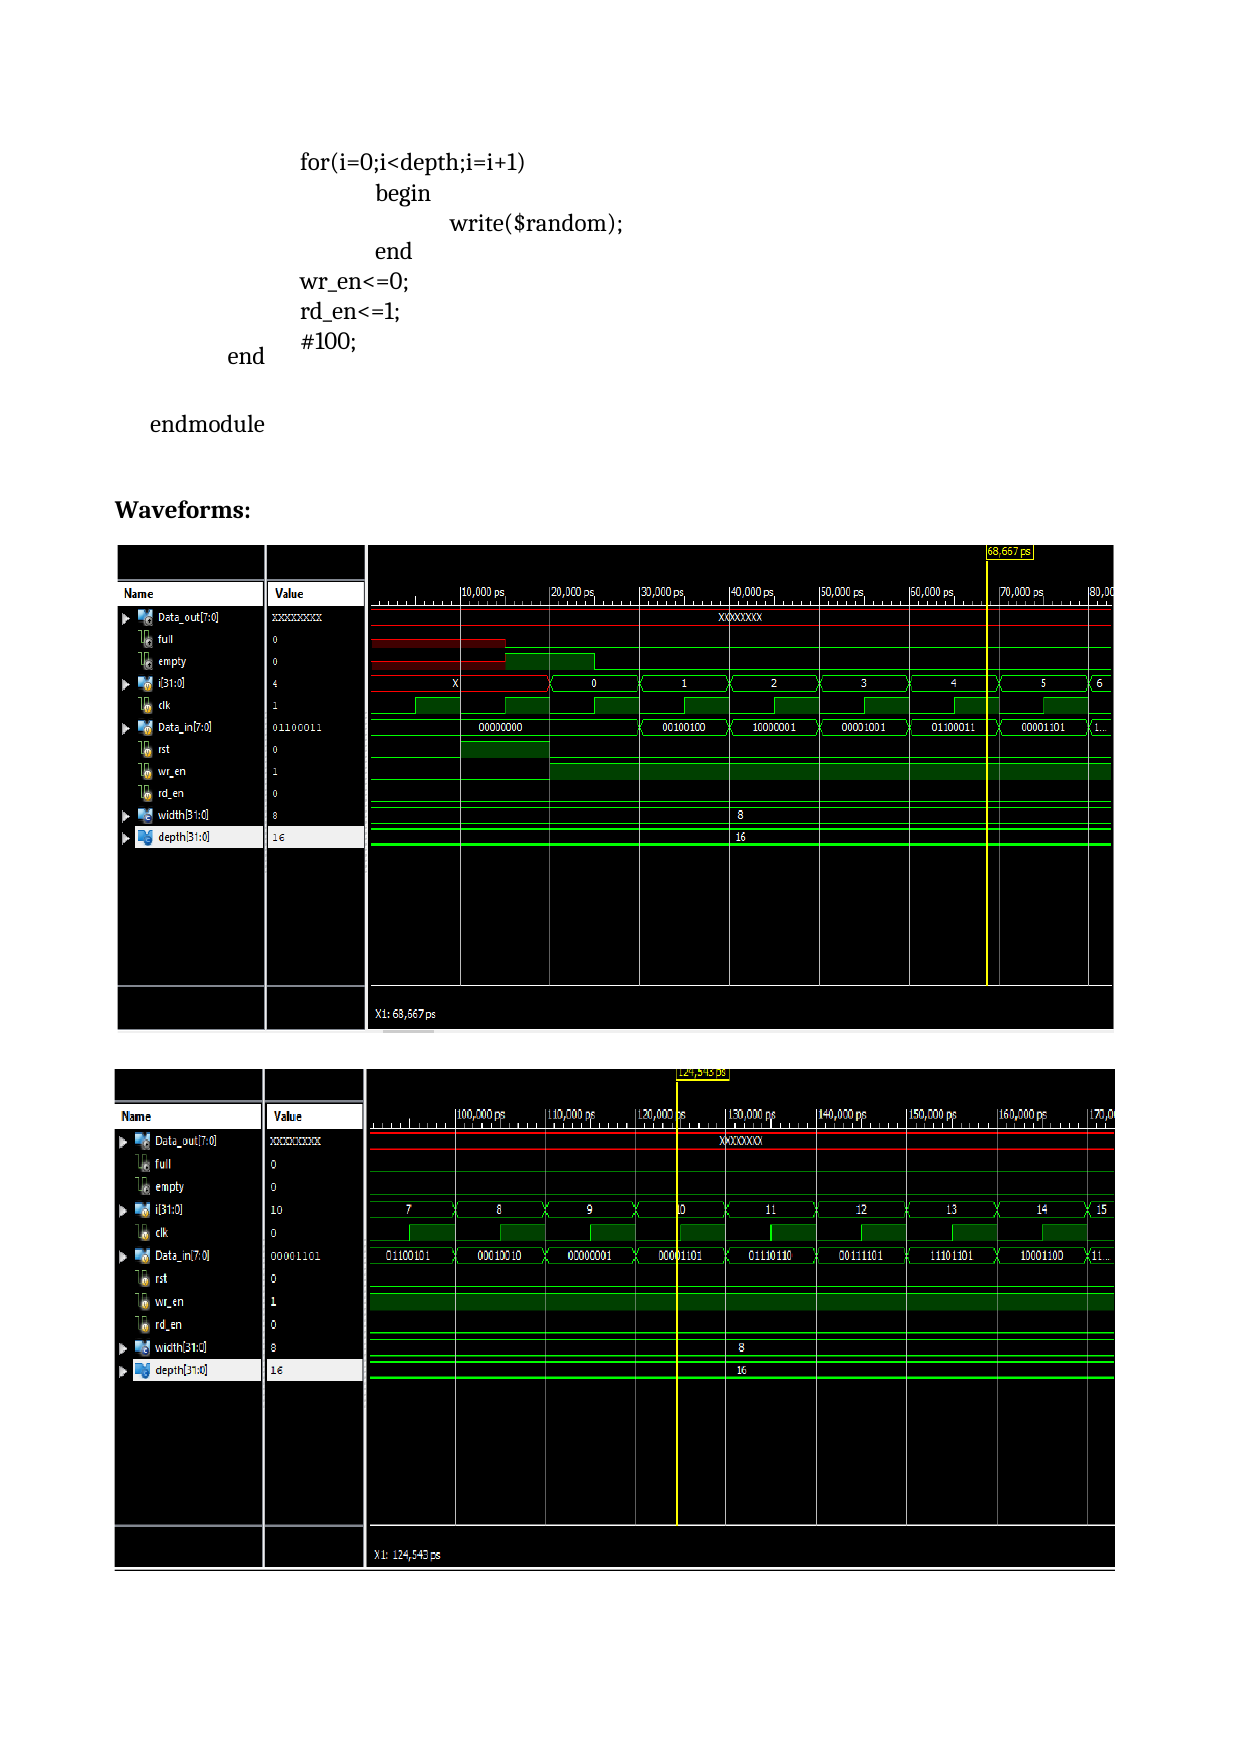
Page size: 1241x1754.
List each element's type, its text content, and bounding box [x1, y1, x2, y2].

text end wr_en<=0; rd_en<=1; #100; [300, 237, 417, 356]
text write($random); [450, 209, 1196, 238]
picture [114, 1069, 1115, 1571]
text Waveforms: [114, 496, 1196, 525]
text begin [375, 179, 1196, 207]
text end [114, 342, 265, 370]
text for(i=0;i<depth;i=i+1) [300, 148, 1196, 177]
picture [117, 545, 1114, 1033]
text endmodule [150, 410, 1196, 438]
